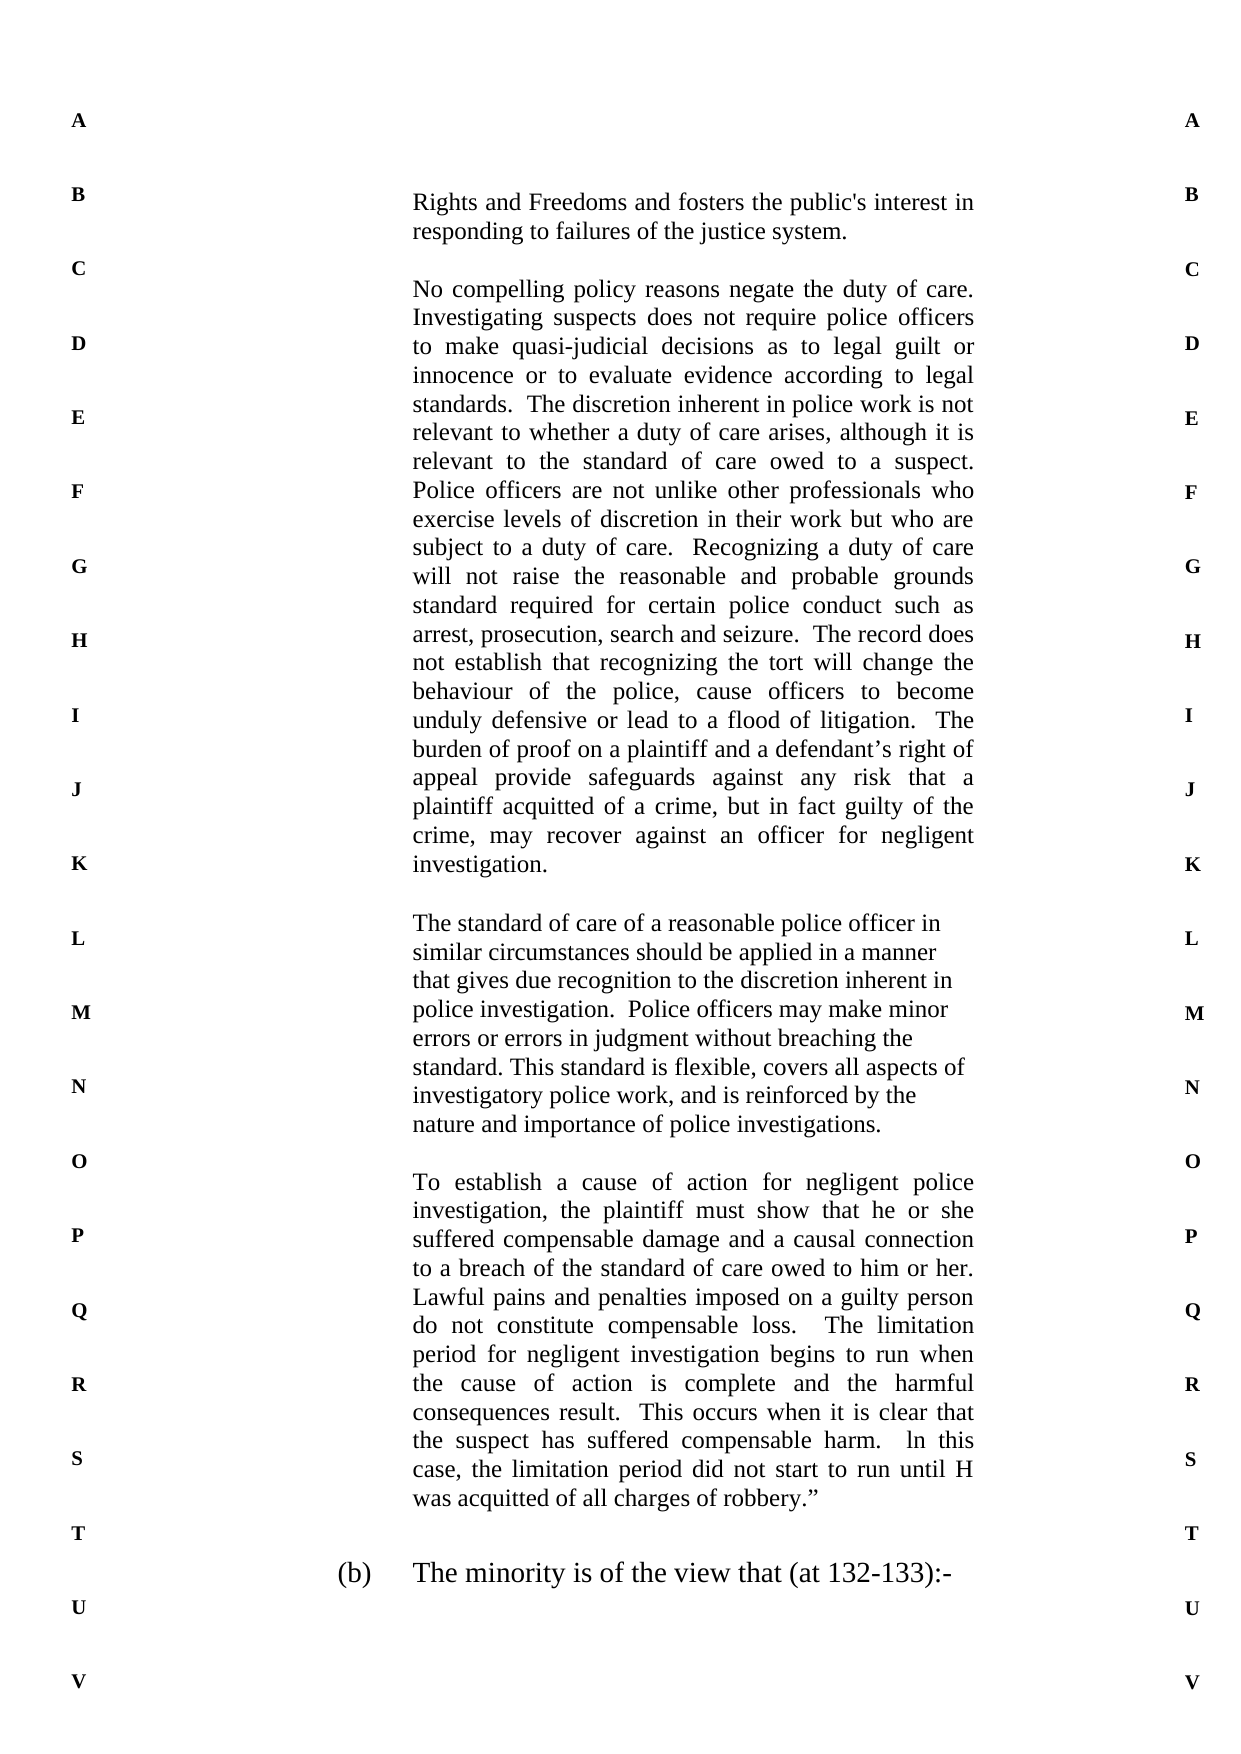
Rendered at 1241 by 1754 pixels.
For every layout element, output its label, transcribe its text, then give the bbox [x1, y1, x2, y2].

text The standard of care of a reasonable police officer in similar circumstances should be applied in a manner that gives due recognition to the discretion inherent in police investigation. Police officers may make minor errors or errors in judgment without breaching the standard. This standard is flexible, covers all aspects of investigatory police work, and is reinforced by the nature and importance of police investigations. [412, 908, 975, 1138]
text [412, 187, 975, 245]
text To establish a cause of action for negligent police investigation, the plaintiff must show that he or she suffered compensable damage and a causal connection to a breach of the standard of care owed to him or her. Lawful pains and penalties imposed on a guilty person do not constitute compensable loss. The limitation period for negligent investigation begins to run when the cause of action is complete and the harmful consequences result. This occurs when it is clear that the suspect has suffered compensable harm. ln this case, the limitation period did not start to run until H was acquitted of all charges of robbery.” [412, 1167, 975, 1512]
text No compelling policy reasons negate the duty of care. Investigating suspects does not require police officers to make quasi-judicial decisions as to legal guilt or innocence or to evaluate evidence according to legal standards. The discretion inherent in police work is not relevant to whether a duty of care arises, although it is relevant to the standard of care owed to a suspect. Police officers are not unlike other professionals who exercise levels of discretion in their work but who are subject to a duty of care. Recognizing a duty of care will not raise the reasonable and probable grounds standard required for certain police conduct such as arrest, prosecution, search and seizure. The record does not establish that recognizing the tort will change the behaviour of the police, cause officers to become unduly defensive or lead to a flood of litigation. The burden of proof on a plaintiff and a defendant’s right of appeal provide safeguards against any risk that a plaintiff acquitted of a crime, but in fact guilty of the crime, may recover against an officer for negligent investigation. [412, 274, 975, 877]
list The minority is of the view that (at 132-133):- [337, 1555, 1053, 1588]
